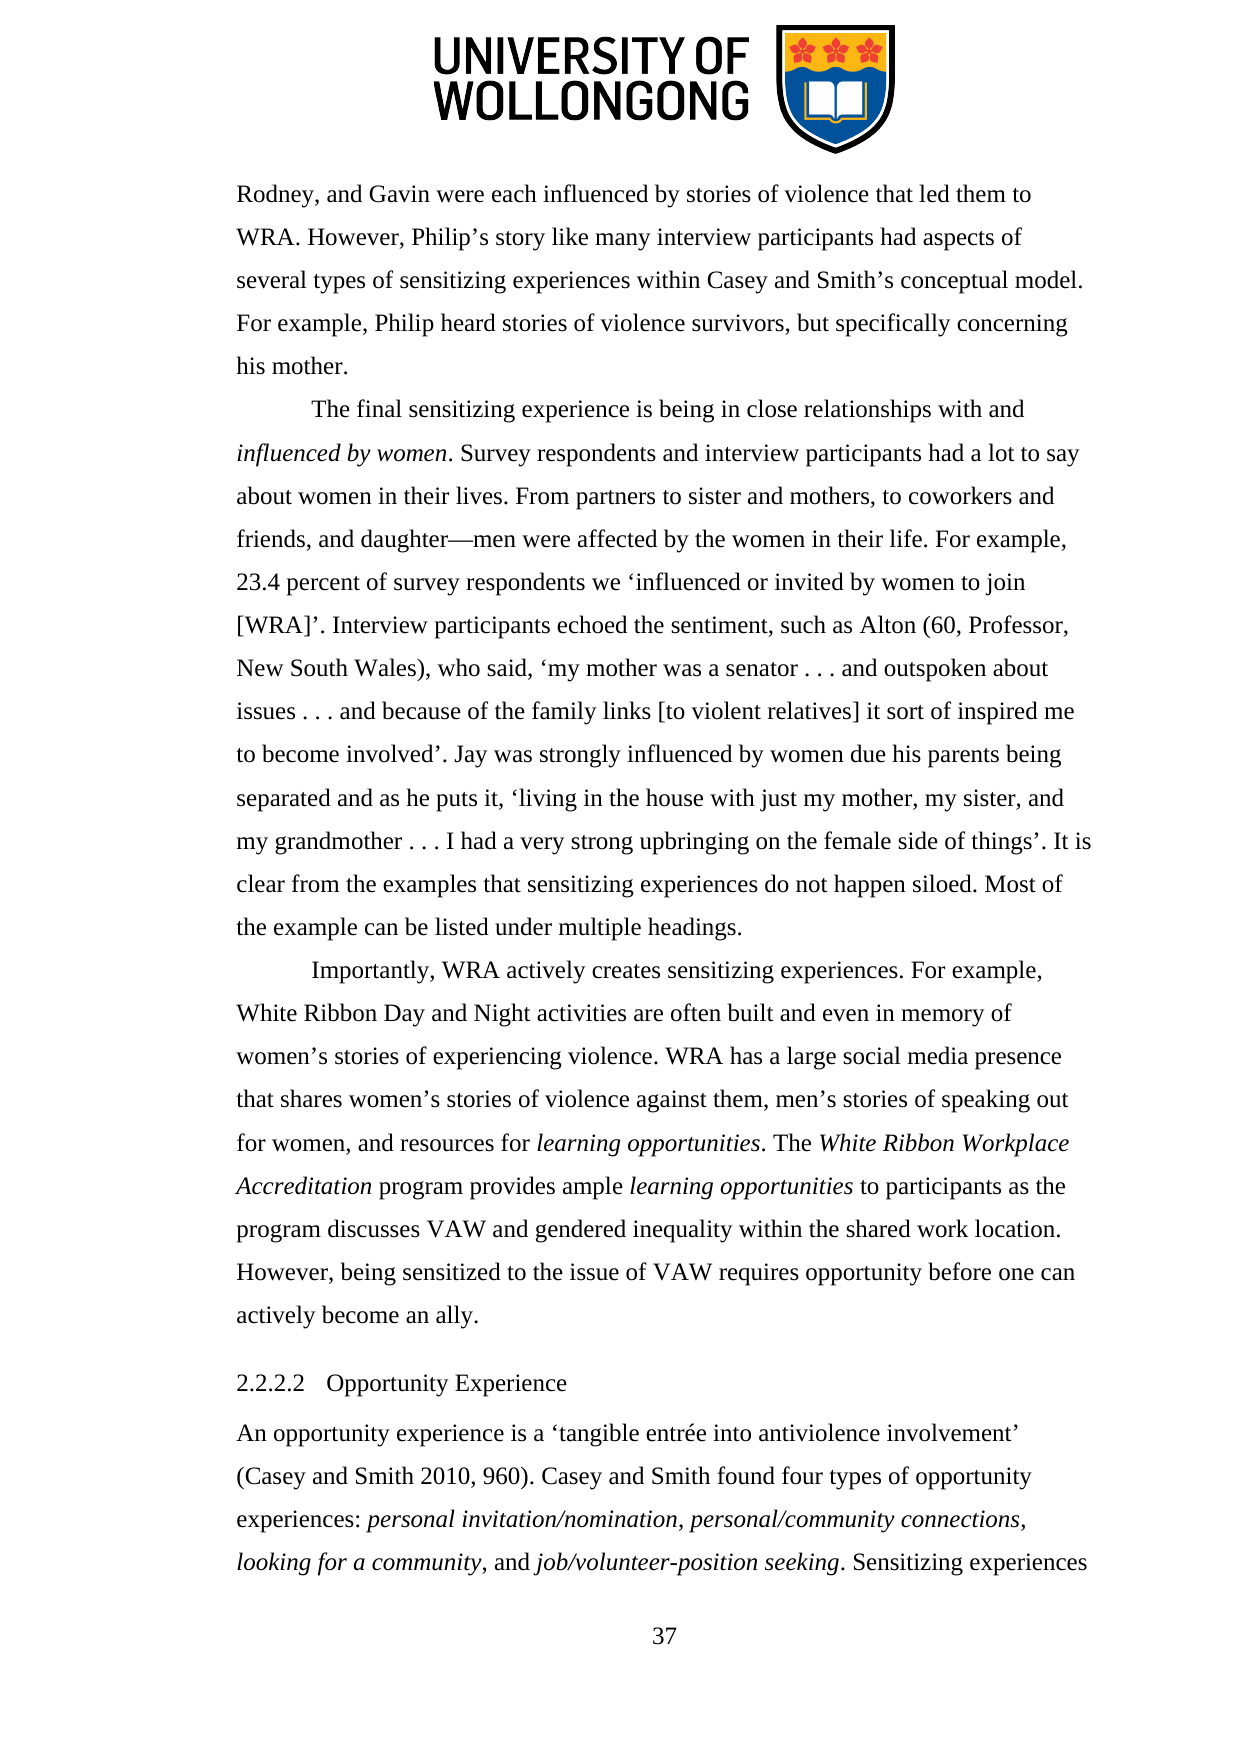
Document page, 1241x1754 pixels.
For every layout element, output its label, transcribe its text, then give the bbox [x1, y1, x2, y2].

subtitle Opportunity Experience [236, 1368, 1092, 1397]
picture [433, 25, 895, 154]
text The final sensitizing experience is being in close relationships with and influenced by women. Survey respondents and interview participants had a lot to say about women in their lives. From partners to sister and mothers, to coworkers and friends, and daughter—men were affected by the women in their life. For example, 23.4 percent of survey respondents we ‘influenced or invited by women to join [WRA]’. Interview participants echoed the sentiment, such as Alton (60, Professor, New South Wales), who said, ‘my mother was a senator . . . and outspoken about issues . . . and because of the family links [to violent relatives] it sort of inspired me to become involved’. Jay was strongly influenced by women due his parents being separated and as he puts it, ‘living in the house with just my mother, my sister, and my grandmother . . . I had a very strong upbringing on the female side of things’. It is clear from the examples that sensitizing experiences do not happen siloed. Most of the example can be listed under multiple headings. [236, 394, 1092, 941]
text Importantly, WRA actively creates sensitizing experiences. For example, White Ribbon Day and Night activities are often built and even in memory of women’s stories of experiencing violence. WRA has a large social media presence that shares women’s stories of violence against them, men’s stories of speaking out for women, and resources for learning opportunities. The White Ribbon Workplace Accreditation program provides ample learning opportunities to participants as the program discusses VAW and gendered inequality within the shared work location. However, being sensitized to the issue of VAW requires opportunity before one can actively become an ally. [236, 955, 1092, 1329]
